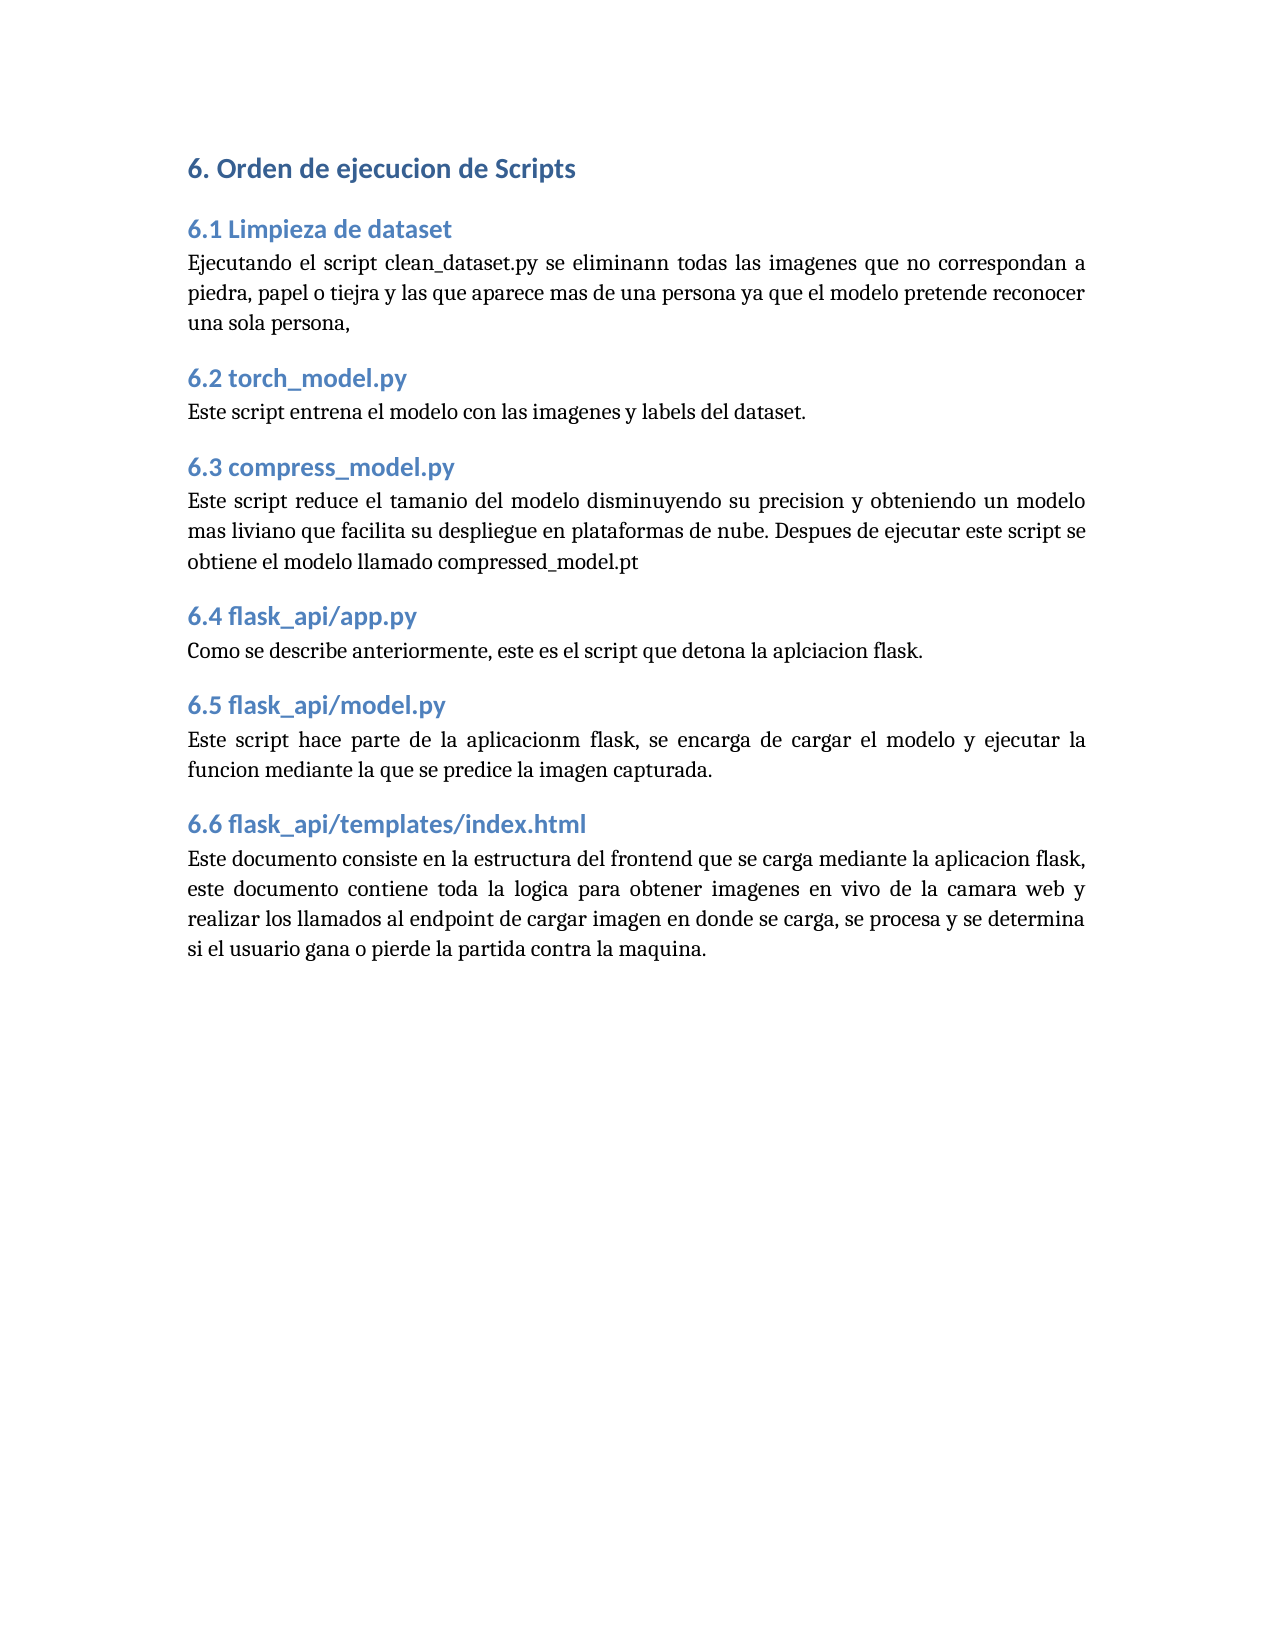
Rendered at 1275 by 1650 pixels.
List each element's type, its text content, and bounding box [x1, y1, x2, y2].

subtitle 6.6 flask_api/templates/index.html [187, 808, 1087, 841]
text Este script reduce el tamanio del modelo disminuyendo su precision y obteniendo un modelo mas liviano que facilita su despliegue en plataformas de nube. Despues de ejecutar este script se obtiene el modelo llamado compressed_model.pt [187, 488, 1087, 575]
subtitle 6.4 flask_api/app.py [187, 599, 1087, 632]
subtitle 6.5 flask_api/model.py [187, 688, 1087, 721]
text Este documento consiste en la estructura del frontend que se carga mediante la aplicacion flask, este documento contiene toda la logica para obtener imagenes en vivo de la camara web y realizar los llamados al endpoint de cargar imagen en donde se carga, se procesa y se determina si el usuario gana o pierde la partida contra la maquina. [187, 846, 1087, 962]
subtitle 6.1 Limpieza de dataset [187, 212, 1087, 245]
subtitle 6. Orden de ejecucion de Scripts [187, 150, 1087, 186]
subtitle 6.3 compress_model.py [187, 450, 1087, 483]
subtitle 6.2 torch_model.py [187, 361, 1087, 394]
text Este script entrena el modelo con las imagenes y labels del dataset. [187, 399, 1087, 425]
text Como se describe anteriormente, este es el script que detona la aplciacion flask. [187, 637, 1087, 664]
text Ejecutando el script clean_dataset.py se eliminann todas las imagenes que no correspondan a piedra, papel o tiejra y las que aparece mas de una persona ya que el modelo pretende reconocer una sola persona, [187, 250, 1087, 336]
text Este script hace parte de la aplicacionm flask, se encarga de cargar el modelo y ejecutar la funcion mediante la que se predice la imagen capturada. [187, 726, 1087, 783]
